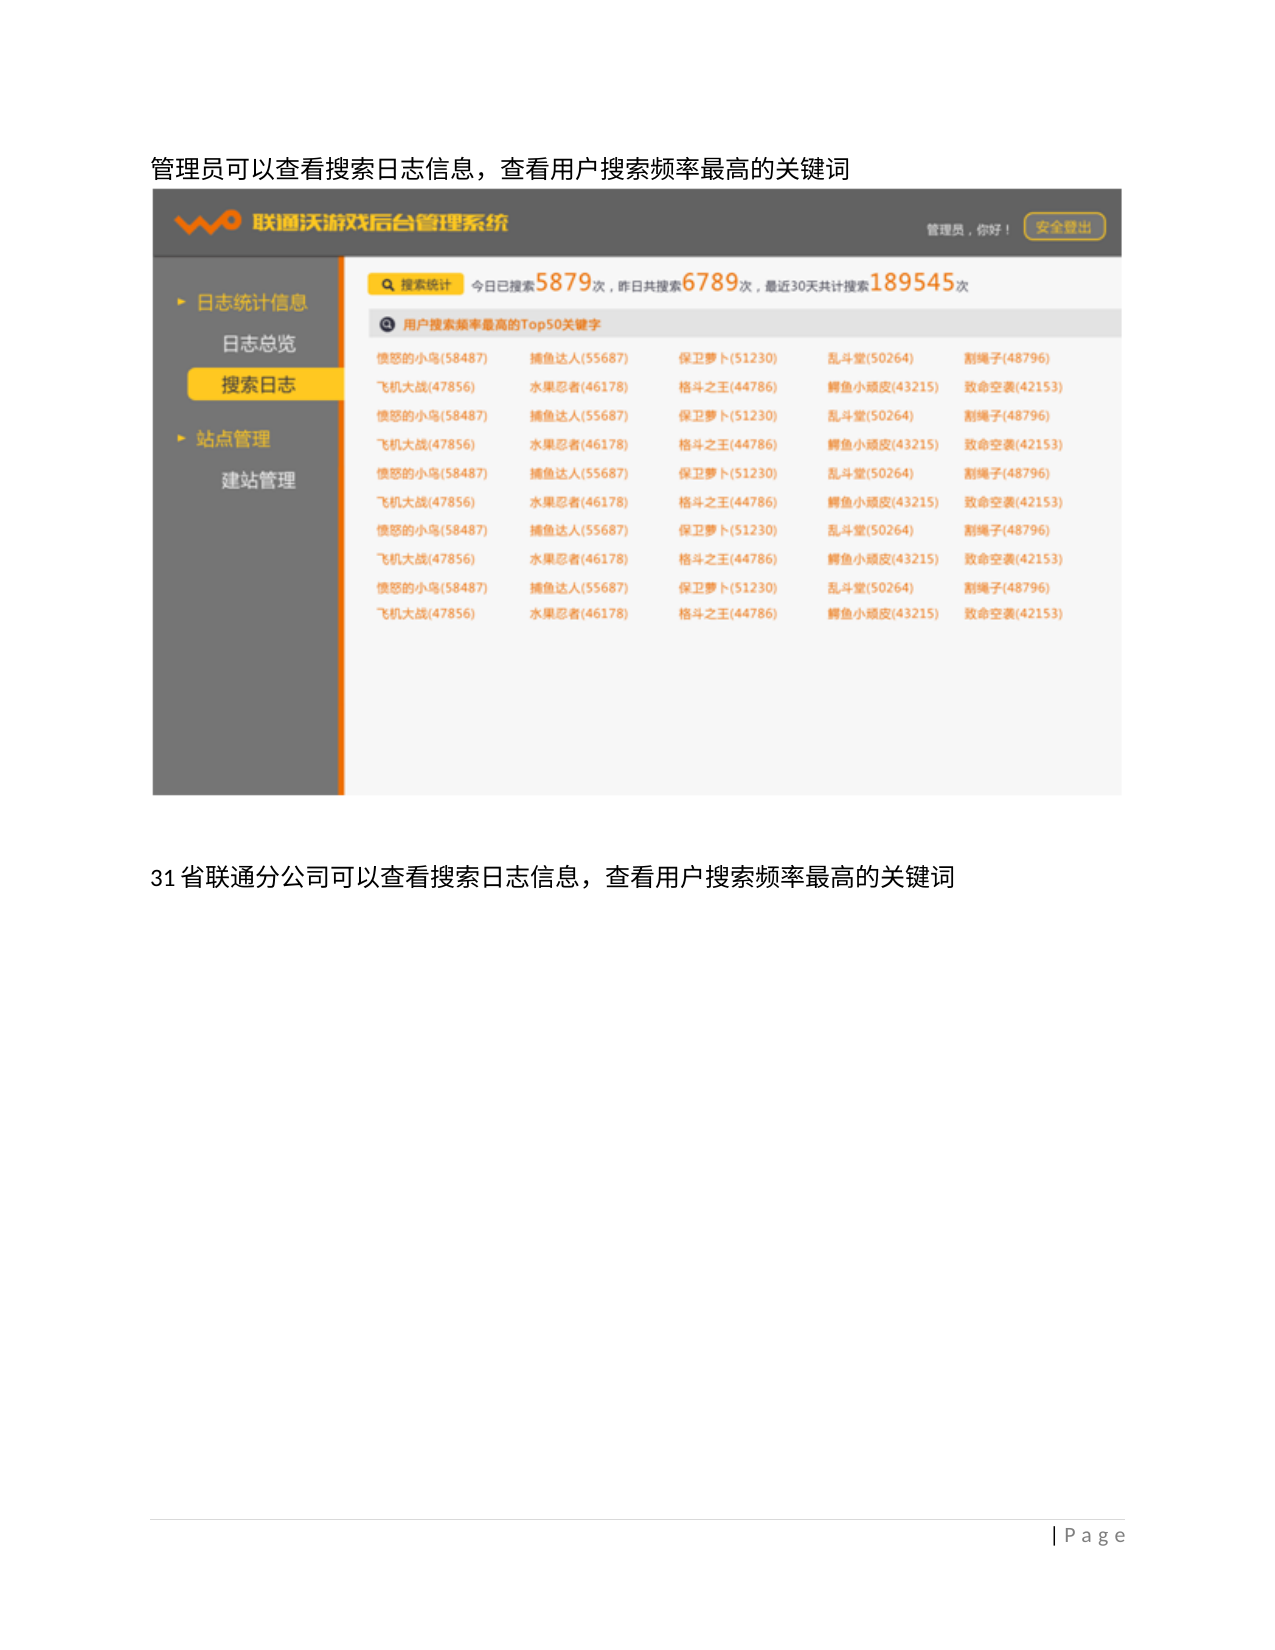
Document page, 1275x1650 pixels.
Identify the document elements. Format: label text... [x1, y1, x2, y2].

text 管理员可以查看搜索日志信息，查看用户搜索频率最高的关键词 [150, 150, 1125, 186]
picture [150, 186, 1125, 797]
text 31省联通分公司可以查看搜索日志信息，查看用户搜索频率最高的关键词 [150, 857, 1125, 894]
